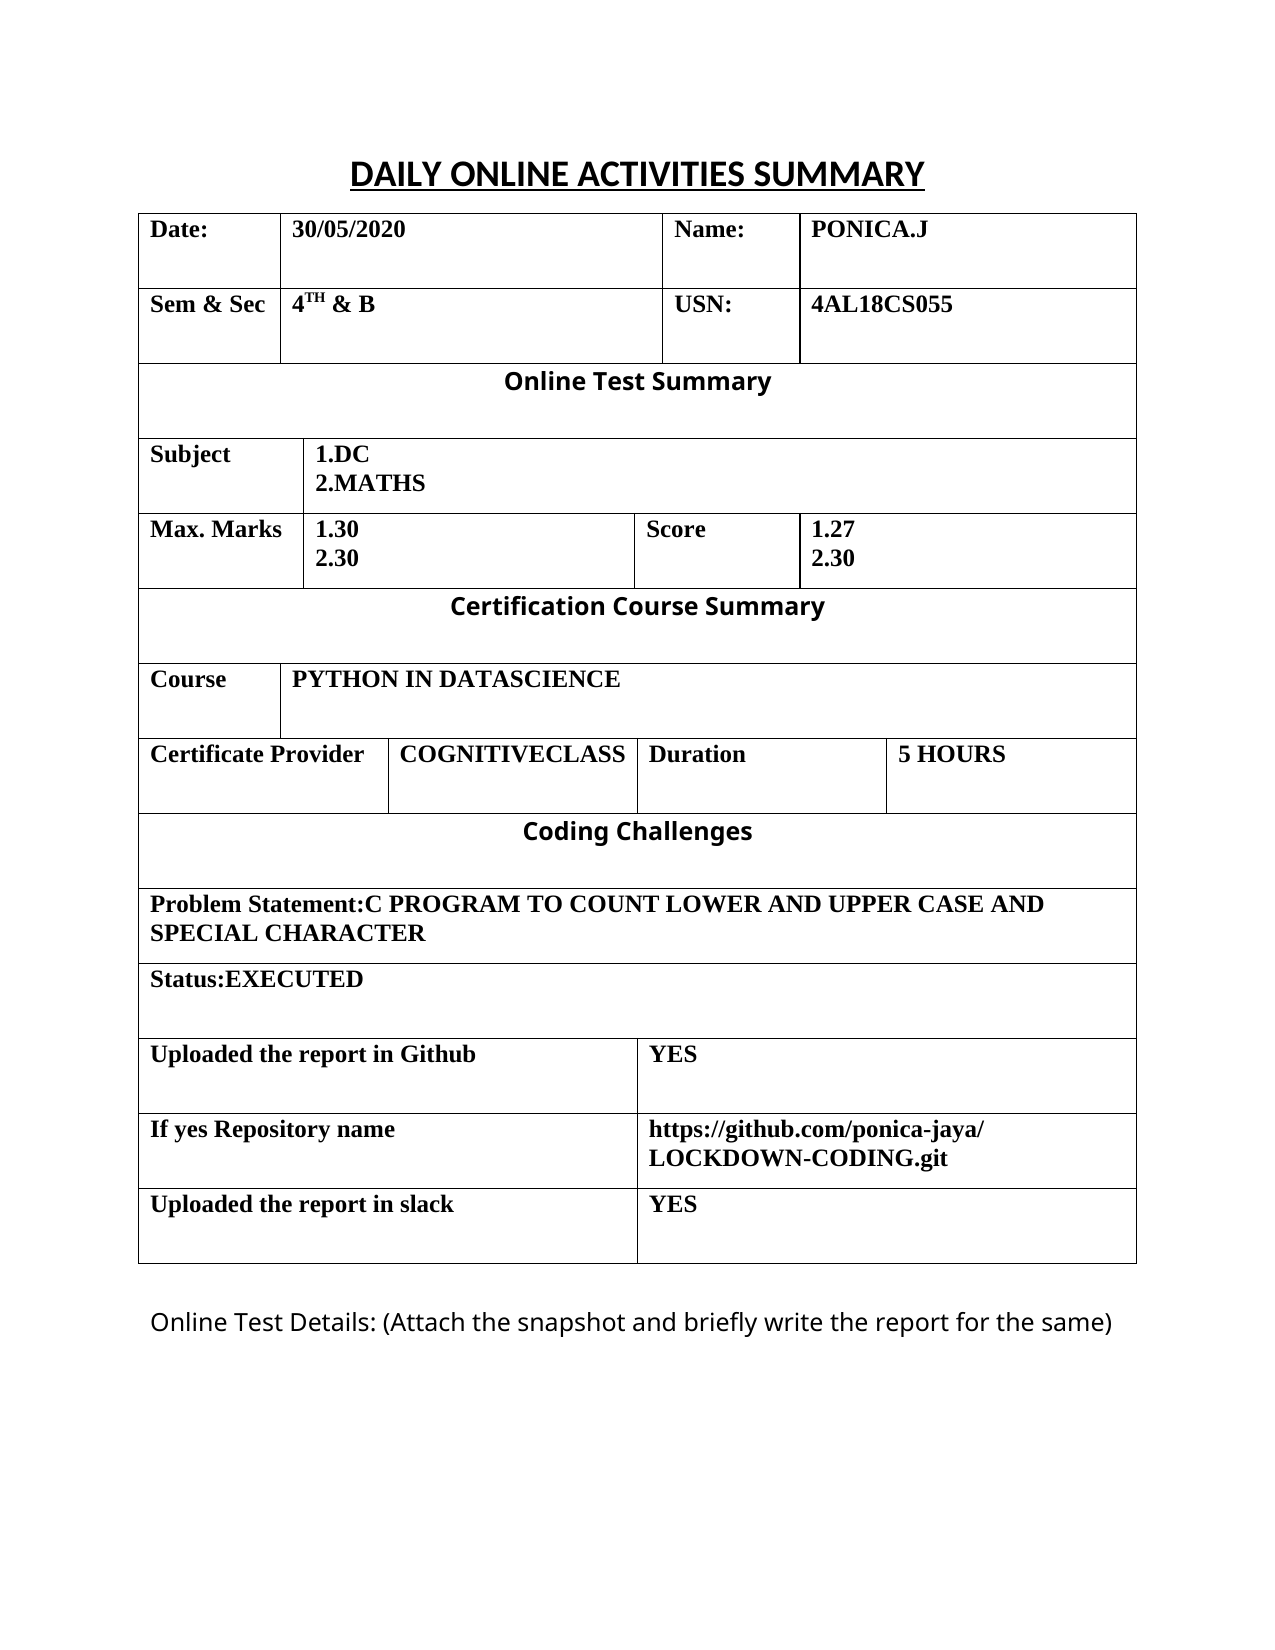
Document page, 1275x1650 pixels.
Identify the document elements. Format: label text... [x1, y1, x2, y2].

table_cell COGNITIVECLASS [389, 739, 637, 813]
table_cell 1.27 2.30 [801, 514, 1136, 588]
table_cell Uploaded the report in Github [139, 1039, 637, 1113]
table_cell Sem & Sec [139, 289, 280, 363]
text Online Test Details: (Attach the snapshot and briefly write the report for the same) [150, 1304, 1125, 1338]
text DAILY ONLINE ACTIVITIES SUMMARY [150, 150, 1125, 196]
table_cell Max. Marks [139, 514, 303, 588]
table_cell YES [638, 1039, 1136, 1113]
table_cell USN: [663, 289, 799, 363]
table_cell If yes Repository name [139, 1114, 637, 1188]
table_cell 1.DC 2.MATHS [304, 439, 1136, 513]
table_cell Score [635, 514, 799, 588]
table_cell Problem Statement:C PROGRAM TO COUNT LOWER AND UPPER CASE AND SPECIAL CHARACTER [139, 889, 1136, 963]
table_cell Course [139, 664, 280, 738]
table_cell Uploaded the report in slack [139, 1189, 637, 1263]
table_cell Certification Course Summary [139, 589, 1136, 663]
table_cell Online Test Summary [139, 364, 1136, 438]
table_header PONICA.J [801, 214, 1136, 288]
table_cell Duration [638, 739, 886, 813]
table_cell YES [638, 1189, 1136, 1263]
table_cell 1.30 2.30 [304, 514, 634, 588]
table_cell 4AL18CS055 [801, 289, 1136, 363]
table_cell https://github.com/ponica-jaya/LOCKDOWN-CODING.git [638, 1114, 1136, 1188]
table_cell Certificate Provider [139, 739, 388, 813]
table_cell Coding Challenges [139, 814, 1136, 888]
table_cell PYTHON IN DATASCIENCE [281, 664, 1136, 738]
table_cell Subject [139, 439, 303, 513]
table_header Name: [663, 214, 799, 288]
table_cell Status:EXECUTED [139, 964, 1136, 1038]
table_cell 4TH & B [281, 289, 662, 363]
table_cell 5 HOURS [887, 739, 1136, 813]
table_header 30/05/2020 [281, 214, 662, 288]
table_header Date: [139, 214, 280, 288]
